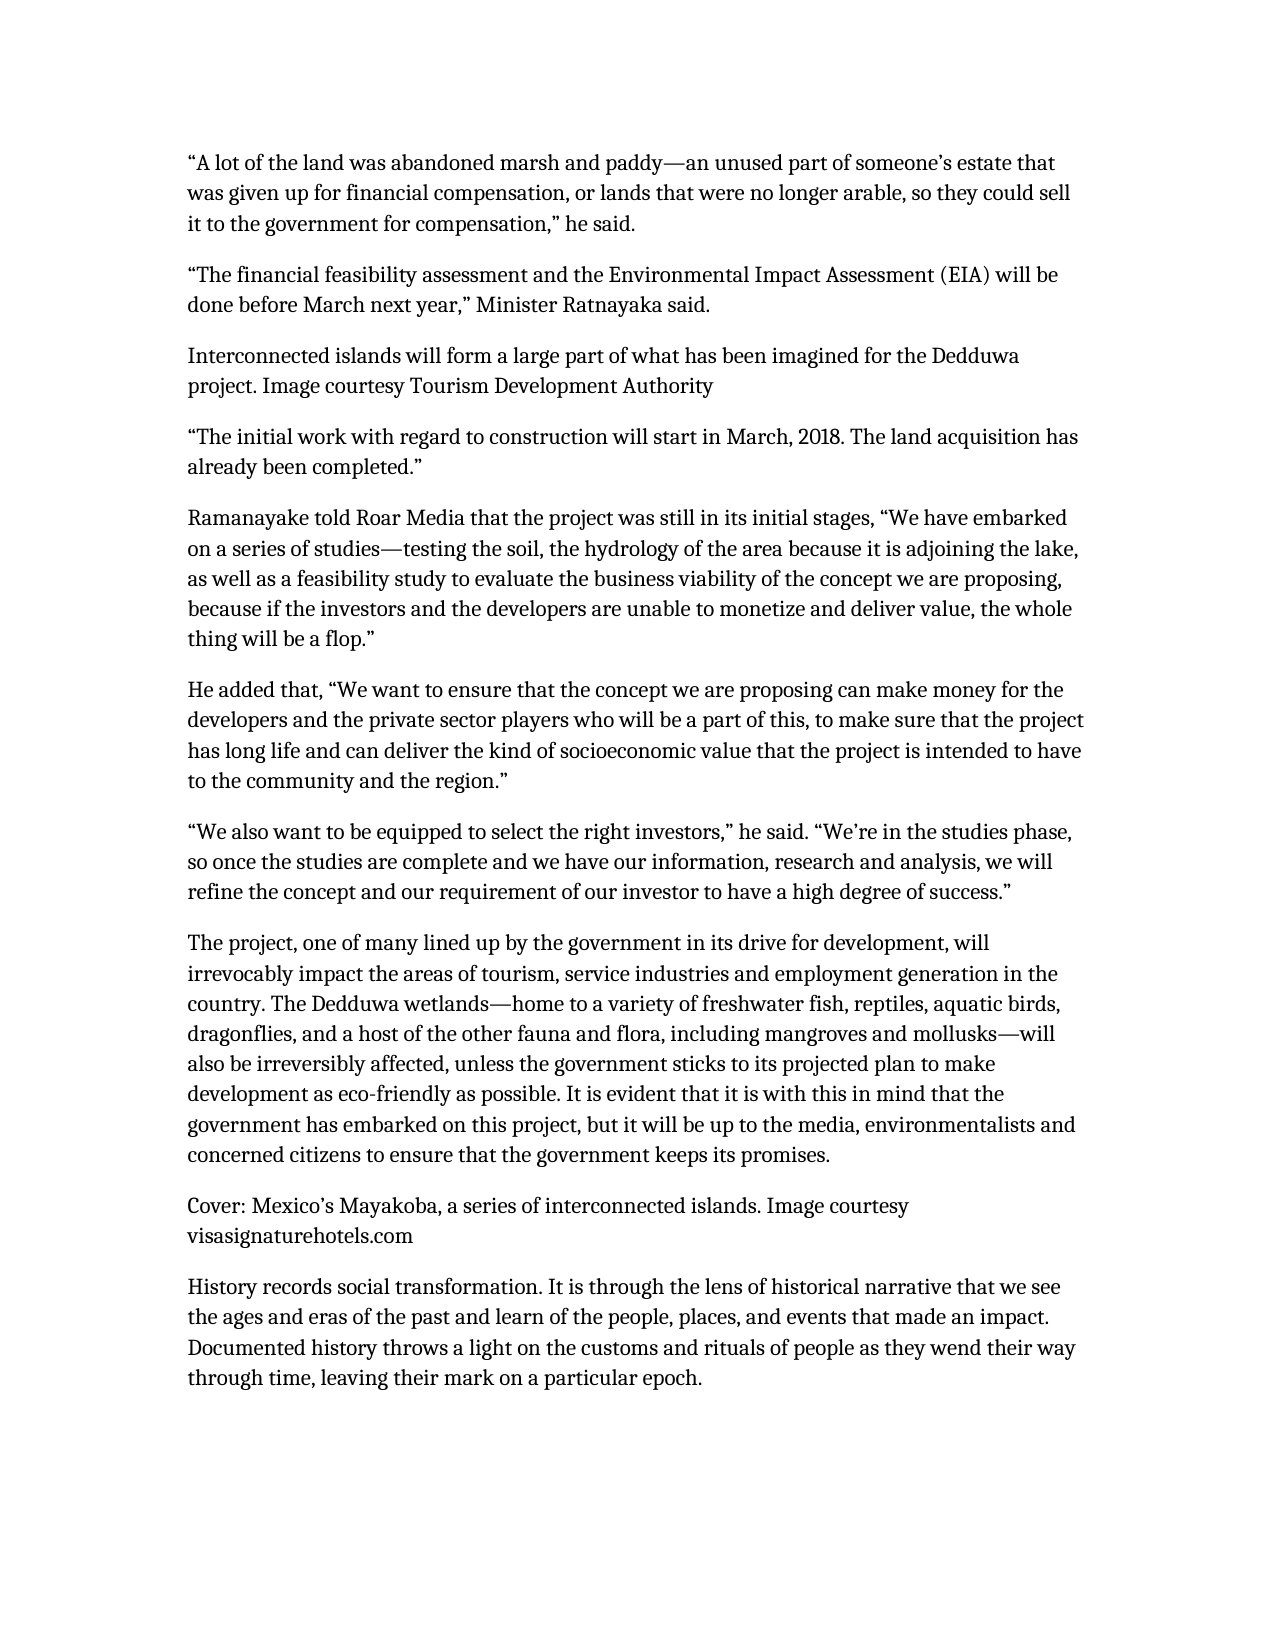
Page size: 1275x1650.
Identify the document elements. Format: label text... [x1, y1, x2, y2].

text “The financial feasibility assessment and the Environmental Impact Assessment (EIA) will be done before March next year,” Minister Ratnayaka said. [187, 261, 1087, 318]
text Ramanayake told Roar Media that the project was still in its initial stages, “We have embarked on a series of studies—testing the soil, the hydrology of the area because it is adjoining the lake, as well as a feasibility study to evaluate the business viability of the concept we are proposing, because if the investors and the developers are unable to monetize and deliver value, the whole thing will be a flop.” [187, 505, 1087, 652]
text Cover: Mexico’s Mayakoba, a series of interconnected islands. Image courtesy visasignaturehotels.com [187, 1193, 1087, 1249]
text “A lot of the land was abandoned marsh and paddy—an unused part of someone’s estate that was given up for financial compensation, or lands that were no longer arable, so they could sell it to the government for compensation,” he said. [187, 150, 1087, 237]
text “We also want to be equipped to select the right investors,” he said. “We’re in the studies phase, so once the studies are complete and we have our information, research and analysis, we will refine the concept and our requirement of our investor to have a high degree of success.” [187, 819, 1087, 906]
text He added that, “We want to ensure that the concept we are proposing can make money for the developers and the private sector players who will be a part of this, to make sure that the project has long life and can deliver the kind of socioeconomic value that the project is intended to have to the community and the region.” [187, 677, 1087, 794]
text History records social transformation. It is through the lens of historical narrative that we see the ages and eras of the past and learn of the people, places, and events that made an impact. Documented history throws a light on the customs and rituals of people as they wend their way through time, leaving their mark on a particular epoch. [187, 1274, 1087, 1391]
text Interconnected islands will form a large part of what has been imagined for the Dedduwa project. Image courtesy Tourism Development Authority [187, 343, 1087, 399]
text “The initial work with regard to construction will start in March, 2018. The land acquisition has already been completed.” [187, 424, 1087, 481]
text The project, one of many lined up by the government in its drive for development, will irrevocably impact the areas of tourism, service industries and employment generation in the country. The Dedduwa wetlands—home to a variety of freshwater fish, reptiles, aquatic birds, dragonflies, and a host of the other fauna and flora, including mangroves and mollusks—will also be irreversibly affected, unless the government sticks to its projected plan to make development as eco-friendly as possible. It is evident that it is with this in mind that the government has embarked on this project, but it will be up to the media, environmentalists and concerned citizens to ensure that the government keeps its promises. [187, 930, 1087, 1168]
